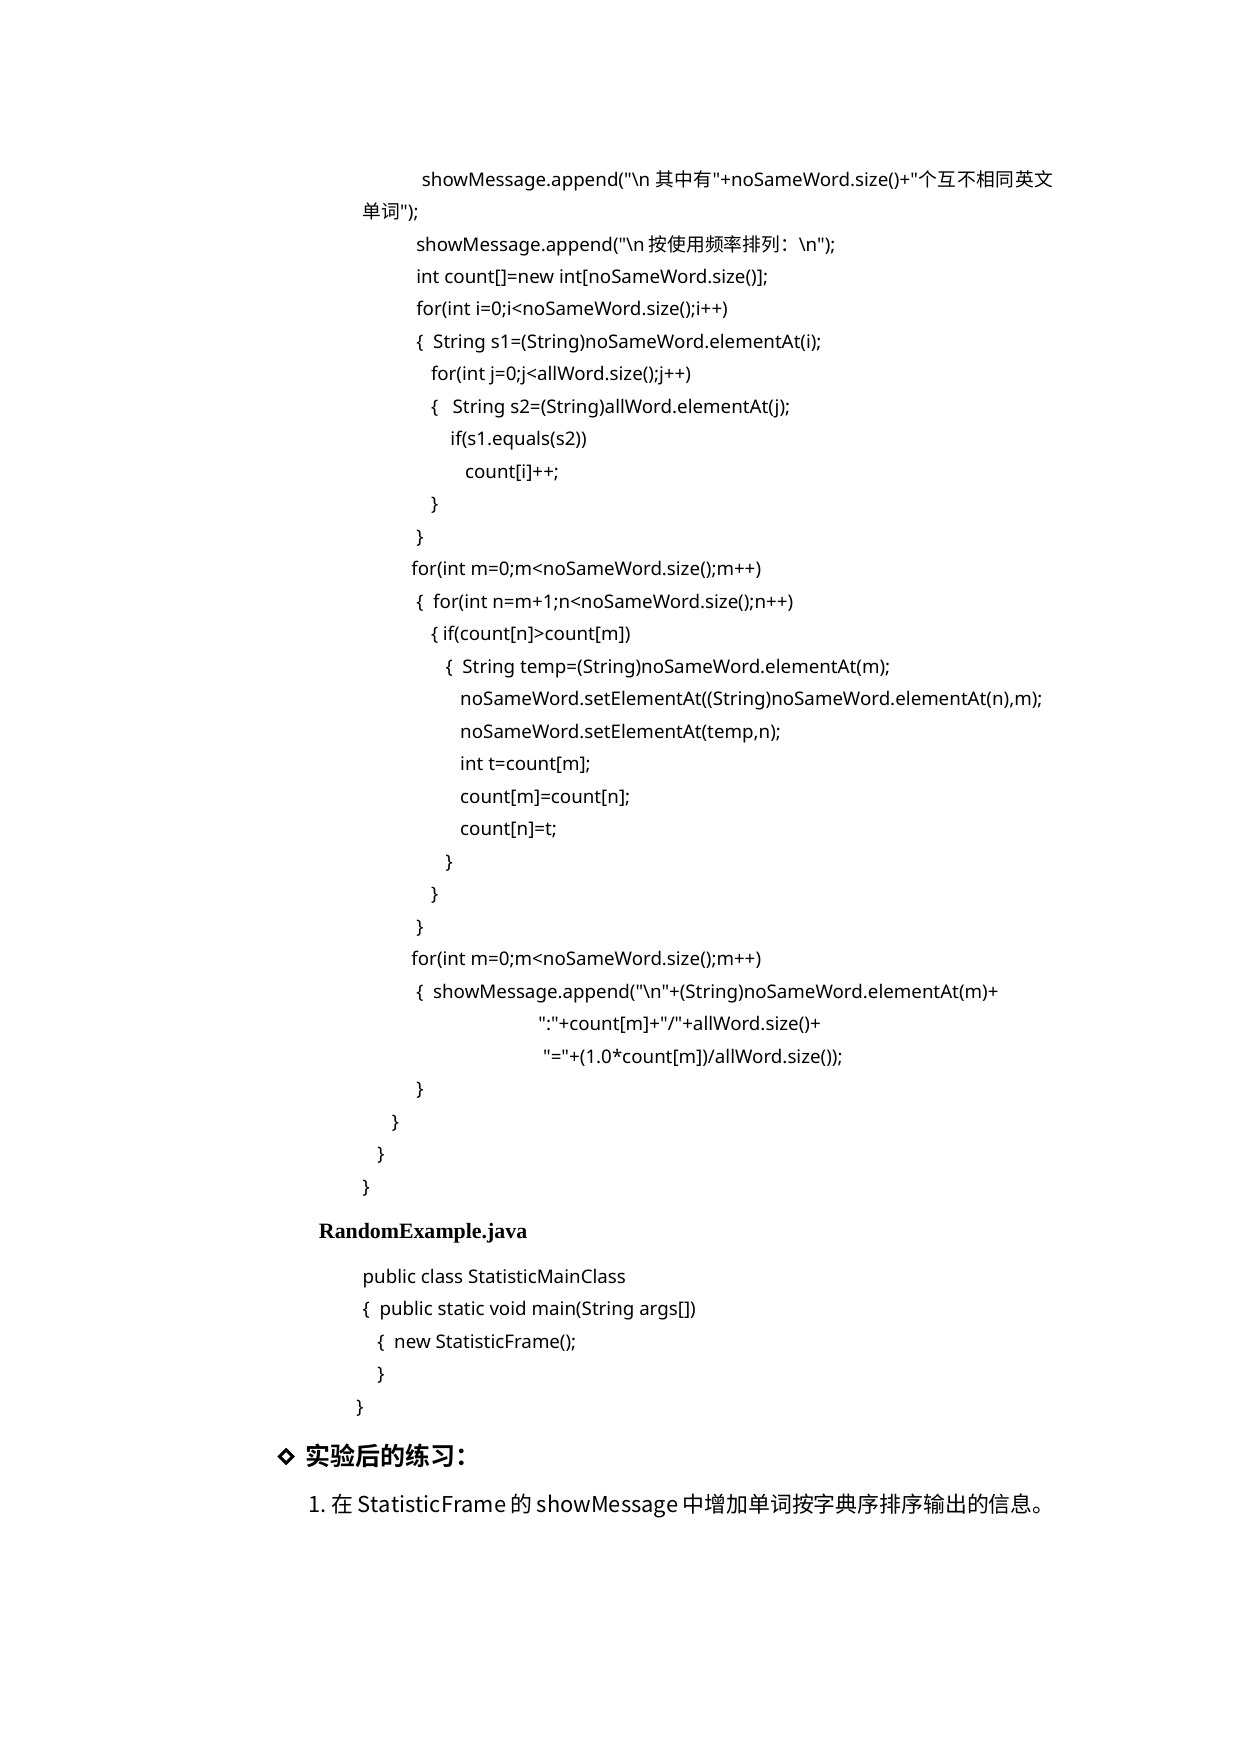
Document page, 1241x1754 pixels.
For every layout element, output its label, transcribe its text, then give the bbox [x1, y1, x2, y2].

text { showMessage.append("\n"+(String)noSameWord.elementAt(m)+ [362, 974, 1053, 1007]
text { public static void main(String args[]) [362, 1292, 1053, 1324]
text noSameWord.setElementAt((String)noSameWord.elementAt(n),m); [362, 682, 1053, 714]
list 实验后的练习： [275, 1422, 1053, 1487]
text { for(int n=m+1;n<noSameWord.size();n++) [362, 584, 1053, 617]
text } [362, 487, 1053, 519]
text { new StatisticFrame(); [362, 1324, 1053, 1357]
text } [362, 1072, 1053, 1104]
text } [362, 1137, 1053, 1169]
text for(int i=0;i<noSameWord.size();i++) [362, 292, 1053, 324]
text } [362, 1169, 1053, 1202]
text noSameWord.setElementAt(temp,n); [362, 714, 1053, 747]
text } [362, 877, 1053, 909]
text { String s2=(String)allWord.elementAt(j); [362, 389, 1053, 422]
text } [362, 1357, 1053, 1389]
text } [362, 844, 1053, 877]
text { String s1=(String)noSameWord.elementAt(i); [362, 324, 1053, 357]
text for(int j=0;j<allWord.size();j++) [362, 357, 1053, 389]
text } [356, 1389, 1053, 1422]
text RandomExample.java [319, 1214, 1053, 1247]
text if(s1.equals(s2)) [362, 422, 1053, 454]
text ":"+count[m]+"/"+allWord.size()+ [362, 1007, 1053, 1039]
text 1. 在StatisticFrame的showMessage中增加单词按字典序排序输出的信息。 [308, 1487, 1053, 1519]
text showMessage.append("\n其中有"+noSameWord.size()+"个互不相同英文单词"); [362, 162, 1053, 227]
text "="+(1.0*count[m])/allWord.size()); [362, 1039, 1053, 1072]
text for(int m=0;m<noSameWord.size();m++) [362, 552, 1053, 584]
text count[m]=count[n]; [362, 779, 1053, 812]
text } [362, 519, 1053, 552]
text int t=count[m]; [362, 747, 1053, 779]
text } [362, 909, 1053, 942]
text public class StatisticMainClass [362, 1259, 1053, 1292]
text for(int m=0;m<noSameWord.size();m++) [362, 942, 1053, 974]
text { String temp=(String)noSameWord.elementAt(m); [362, 649, 1053, 682]
text } [362, 1104, 1053, 1137]
text count[i]++; [362, 454, 1053, 487]
text int count[]=new int[noSameWord.size()]; [362, 259, 1053, 292]
text count[n]=t; [362, 812, 1053, 844]
text { if(count[n]>count[m]) [362, 617, 1053, 649]
text showMessage.append("\n按使用频率排列：\n"); [362, 227, 1053, 259]
